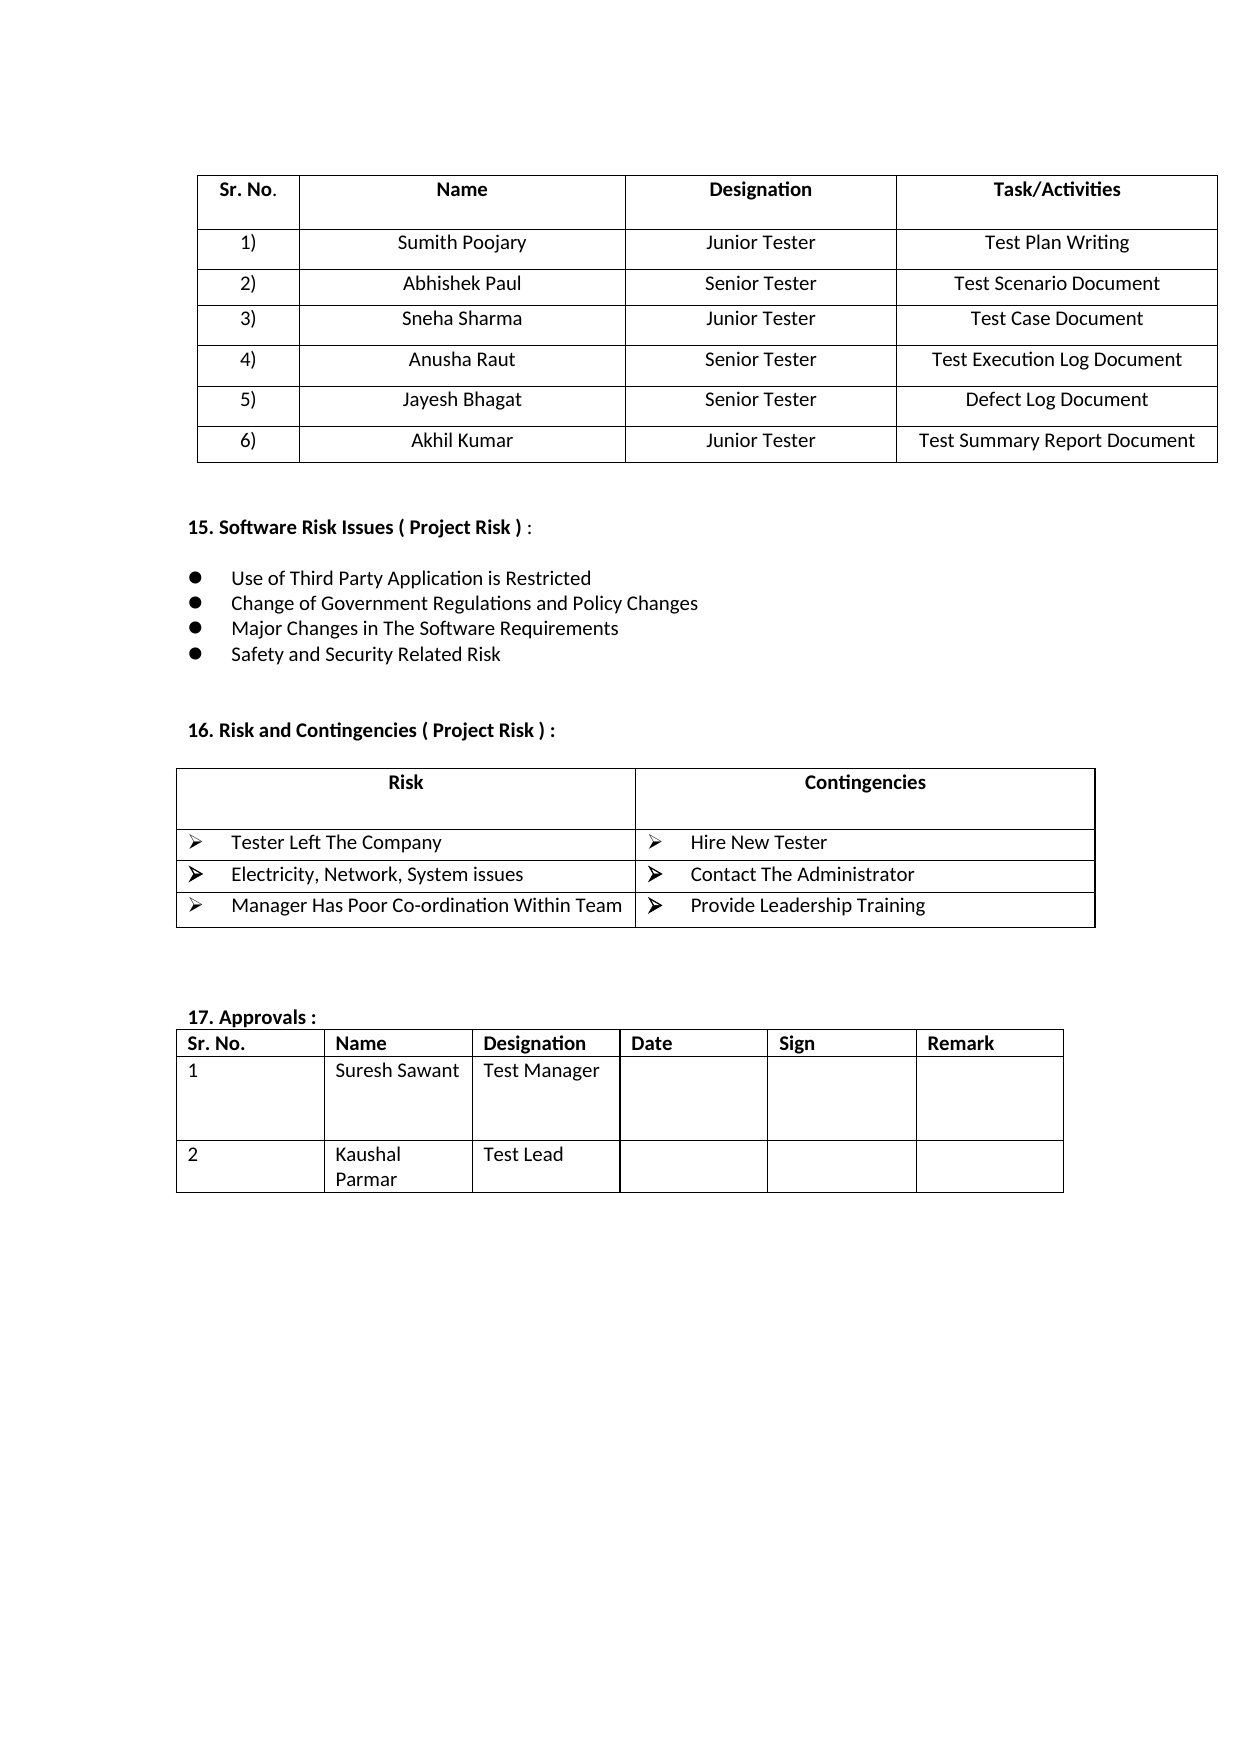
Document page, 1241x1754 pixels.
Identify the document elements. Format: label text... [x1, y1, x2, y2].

table_cell 4) [198, 346, 299, 386]
table_header Designation [473, 1030, 619, 1056]
table_cell [917, 1141, 1063, 1192]
table_cell Jayesh Bhagat [300, 387, 625, 426]
table_cell Akhil Kumar [300, 427, 625, 462]
table_cell Suresh Sawant [325, 1057, 472, 1140]
list Use of Third Party Application is Restricted [187, 565, 1053, 590]
table_cell Test Summary Report Document [897, 427, 1217, 462]
table_cell Provide Leadership Training [636, 893, 1094, 927]
table_cell [621, 1057, 767, 1140]
table_cell Junior Tester [626, 427, 896, 462]
table_cell Sneha Sharma [300, 306, 625, 345]
table_cell Senior Tester [626, 270, 896, 304]
table_cell Junior Tester [626, 306, 896, 345]
table_cell 2) [198, 270, 299, 304]
table_cell 3) [198, 306, 299, 345]
table_cell Junior Tester [626, 230, 896, 269]
table_header Name [325, 1030, 472, 1056]
table_cell Test Case Document [897, 306, 1217, 345]
table_cell [768, 1141, 916, 1192]
table_cell [768, 1057, 916, 1140]
table_cell 5) [198, 387, 299, 426]
table_cell Abhishek Paul [300, 270, 625, 304]
table_cell 1) [198, 230, 299, 269]
table_cell 1 [177, 1057, 324, 1140]
table_header Name [300, 176, 625, 228]
table_cell Electricity, Network, System issues [177, 861, 635, 892]
table_cell [621, 1141, 767, 1192]
list Approvals : [187, 1004, 1053, 1029]
table_cell Test Lead [473, 1141, 619, 1192]
table_cell Test Execution Log Document [897, 346, 1217, 386]
table_cell Test Plan Writing [897, 230, 1217, 269]
list Risk and Contingencies ( Project Risk ) : [187, 717, 1053, 743]
table_cell Manager Has Poor Co-ordination Within Team [177, 893, 635, 927]
table_cell Test Scenario Document [897, 270, 1217, 304]
table_cell 6) [198, 427, 299, 462]
table_header Contingencies [636, 769, 1094, 828]
list Safety and Security Related Risk [187, 641, 1053, 666]
table_header Risk [177, 769, 635, 828]
table_cell Senior Tester [626, 387, 896, 426]
list Software Risk Issues ( Project Risk ) : [187, 514, 1053, 539]
table_header Designation [626, 176, 896, 228]
table_cell Tester Left The Company [177, 830, 635, 860]
table_cell Hire New Tester [636, 830, 1094, 860]
table_cell Kaushal Parmar [325, 1141, 472, 1192]
table_cell Anusha Raut [300, 346, 625, 386]
list Change of Government Regulations and Policy Changes [187, 590, 1053, 616]
table_cell Defect Log Document [897, 387, 1217, 426]
table_header Remark [917, 1030, 1063, 1056]
table_header Sr. No. [177, 1030, 324, 1056]
table_cell [917, 1057, 1063, 1140]
table_header Sign [768, 1030, 916, 1056]
table_cell Senior Tester [626, 346, 896, 386]
table_header Task/Activities [897, 176, 1217, 228]
table_cell Contact The Administrator [636, 861, 1094, 892]
list Major Changes in The Software Requirements [187, 616, 1053, 641]
table_cell 2 [177, 1141, 324, 1192]
table_header Sr. No. [198, 176, 299, 228]
table_cell Test Manager [473, 1057, 619, 1140]
table_cell Sumith Poojary [300, 230, 625, 269]
table_header Date [621, 1030, 767, 1056]
